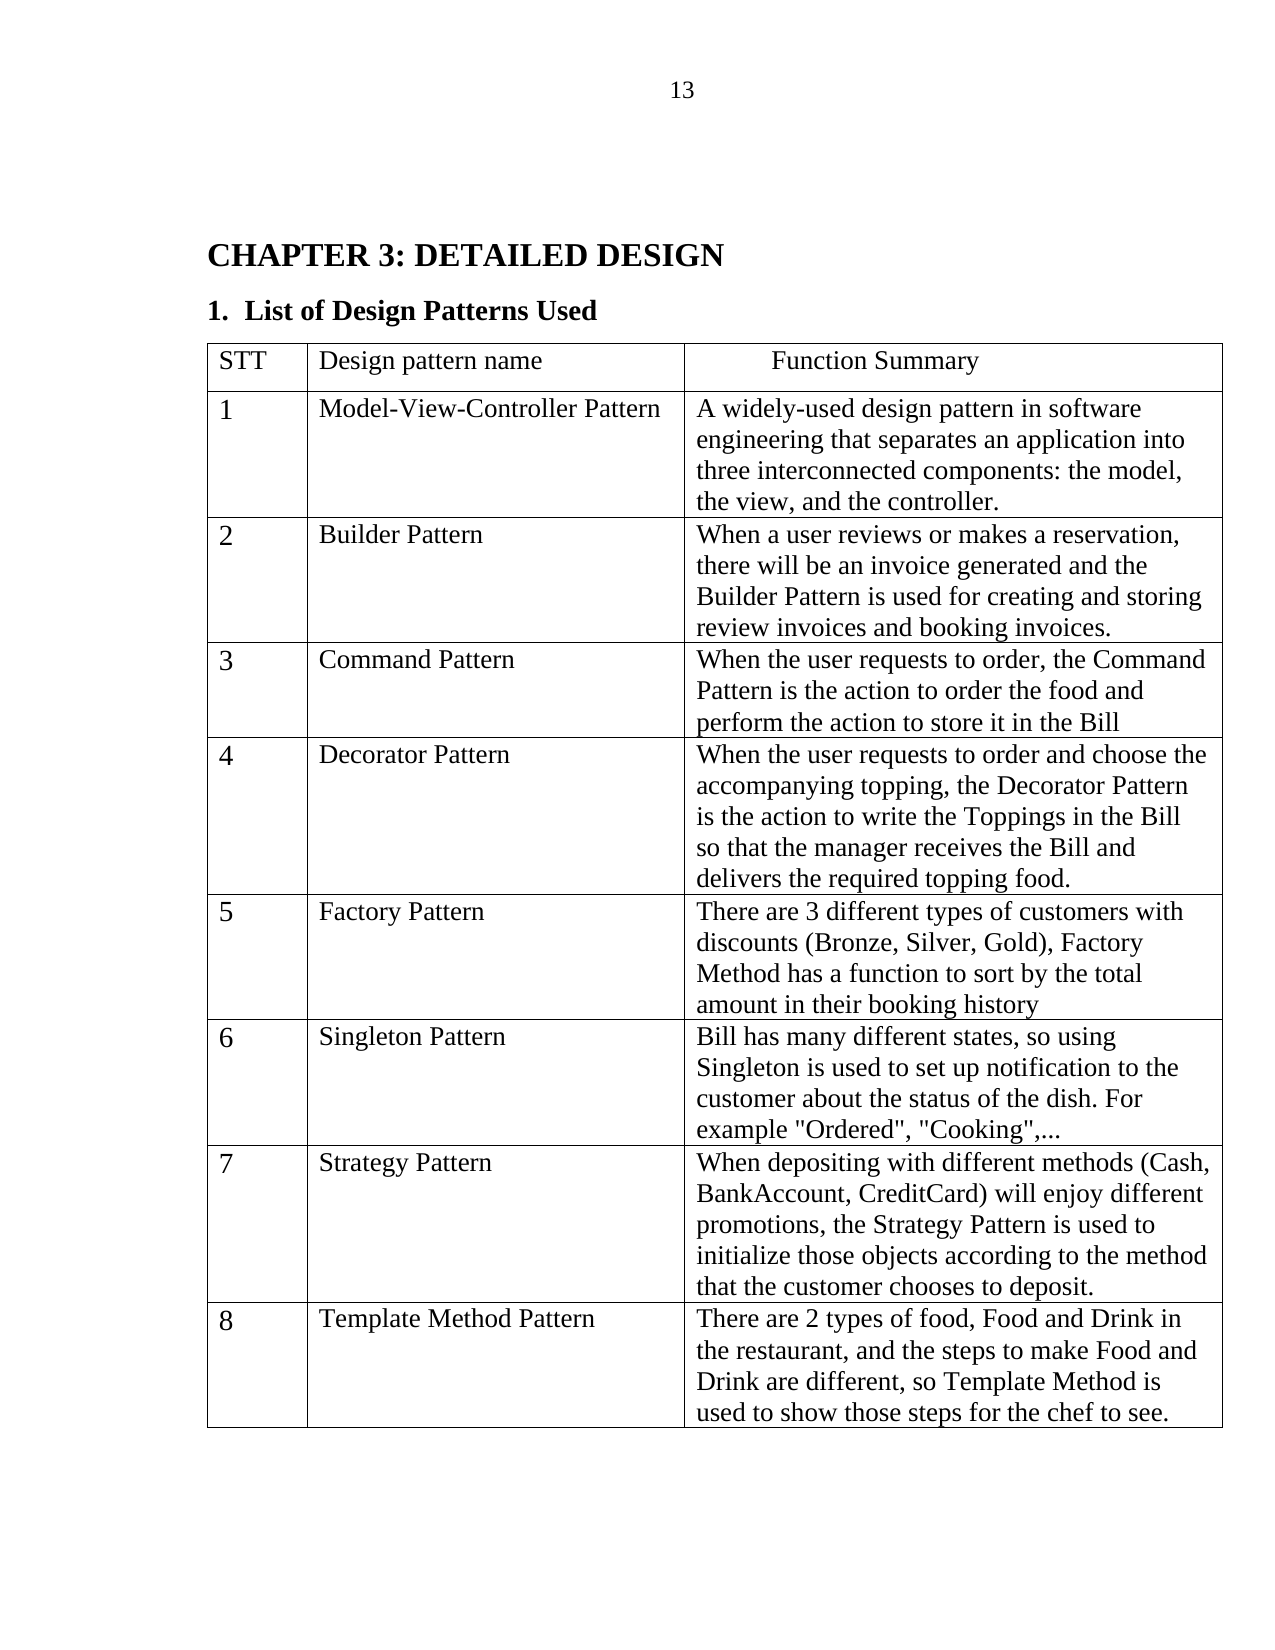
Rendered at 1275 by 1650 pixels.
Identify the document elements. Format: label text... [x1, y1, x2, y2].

table_cell When the user requests to order and choose the accompanying topping, the Decorator Pattern is the action to write the Toppings in the Bill so that the manager receives the Bill and delivers the required topping food. [685, 738, 1222, 893]
table_cell A widely-used design pattern in software engineering that separates an application into three interconnected components: the model, the view, and the controller. [685, 392, 1222, 517]
table_cell Model-View-Controller Pattern [308, 392, 684, 517]
table_cell Command Pattern [308, 643, 684, 737]
table_cell 8 [208, 1303, 307, 1427]
table_cell 4 [208, 738, 307, 893]
table_cell There are 3 different types of customers with discounts (Bronze, Silver, Gold), Factory Method has a function to sort by the total amount in their booking history [685, 895, 1222, 1019]
table_cell 5 [208, 895, 307, 1019]
table_cell 2 [208, 518, 307, 642]
table_cell Template Method Pattern [308, 1303, 684, 1427]
table_cell Bill has many different states, so using Singleton is used to set up notification to the customer about the status of the dish. For example "Ordered", "Cooking",... [685, 1020, 1222, 1145]
table_cell 7 [208, 1146, 307, 1302]
table_header STT [208, 344, 307, 391]
text CHAPTER 3: DETAILED DESIGN [207, 236, 1157, 274]
table_header Design pattern name [308, 344, 684, 391]
table_cell 3 [208, 643, 307, 737]
table_cell 6 [208, 1020, 307, 1145]
table_cell Strategy Pattern [308, 1146, 684, 1302]
table_header Function Summary [685, 344, 1222, 391]
table_cell Factory Pattern [308, 895, 684, 1019]
table_cell Builder Pattern [308, 518, 684, 642]
table_cell Decorator Pattern [308, 738, 684, 893]
table_cell 1 [208, 392, 307, 517]
list List of Design Patterns Used [207, 293, 1157, 327]
table_cell When the user requests to order, the Command Pattern is the action to order the food and perform the action to store it in the Bill [685, 643, 1222, 737]
table_cell When depositing with different methods (Cash, BankAccount, CreditCard) will enjoy different promotions, the Strategy Pattern is used to initialize those objects according to the method that the customer chooses to deposit. [685, 1146, 1222, 1302]
table_cell When a user reviews or makes a reservation, there will be an invoice generated and the Builder Pattern is used for creating and storing review invoices and booking invoices. [685, 518, 1222, 642]
table_cell There are 2 types of food, Food and Drink in the restaurant, and the steps to make Food and Drink are different, so Template Method is used to show those steps for the chef to see. [685, 1303, 1222, 1427]
table_cell Singleton Pattern [308, 1020, 684, 1145]
